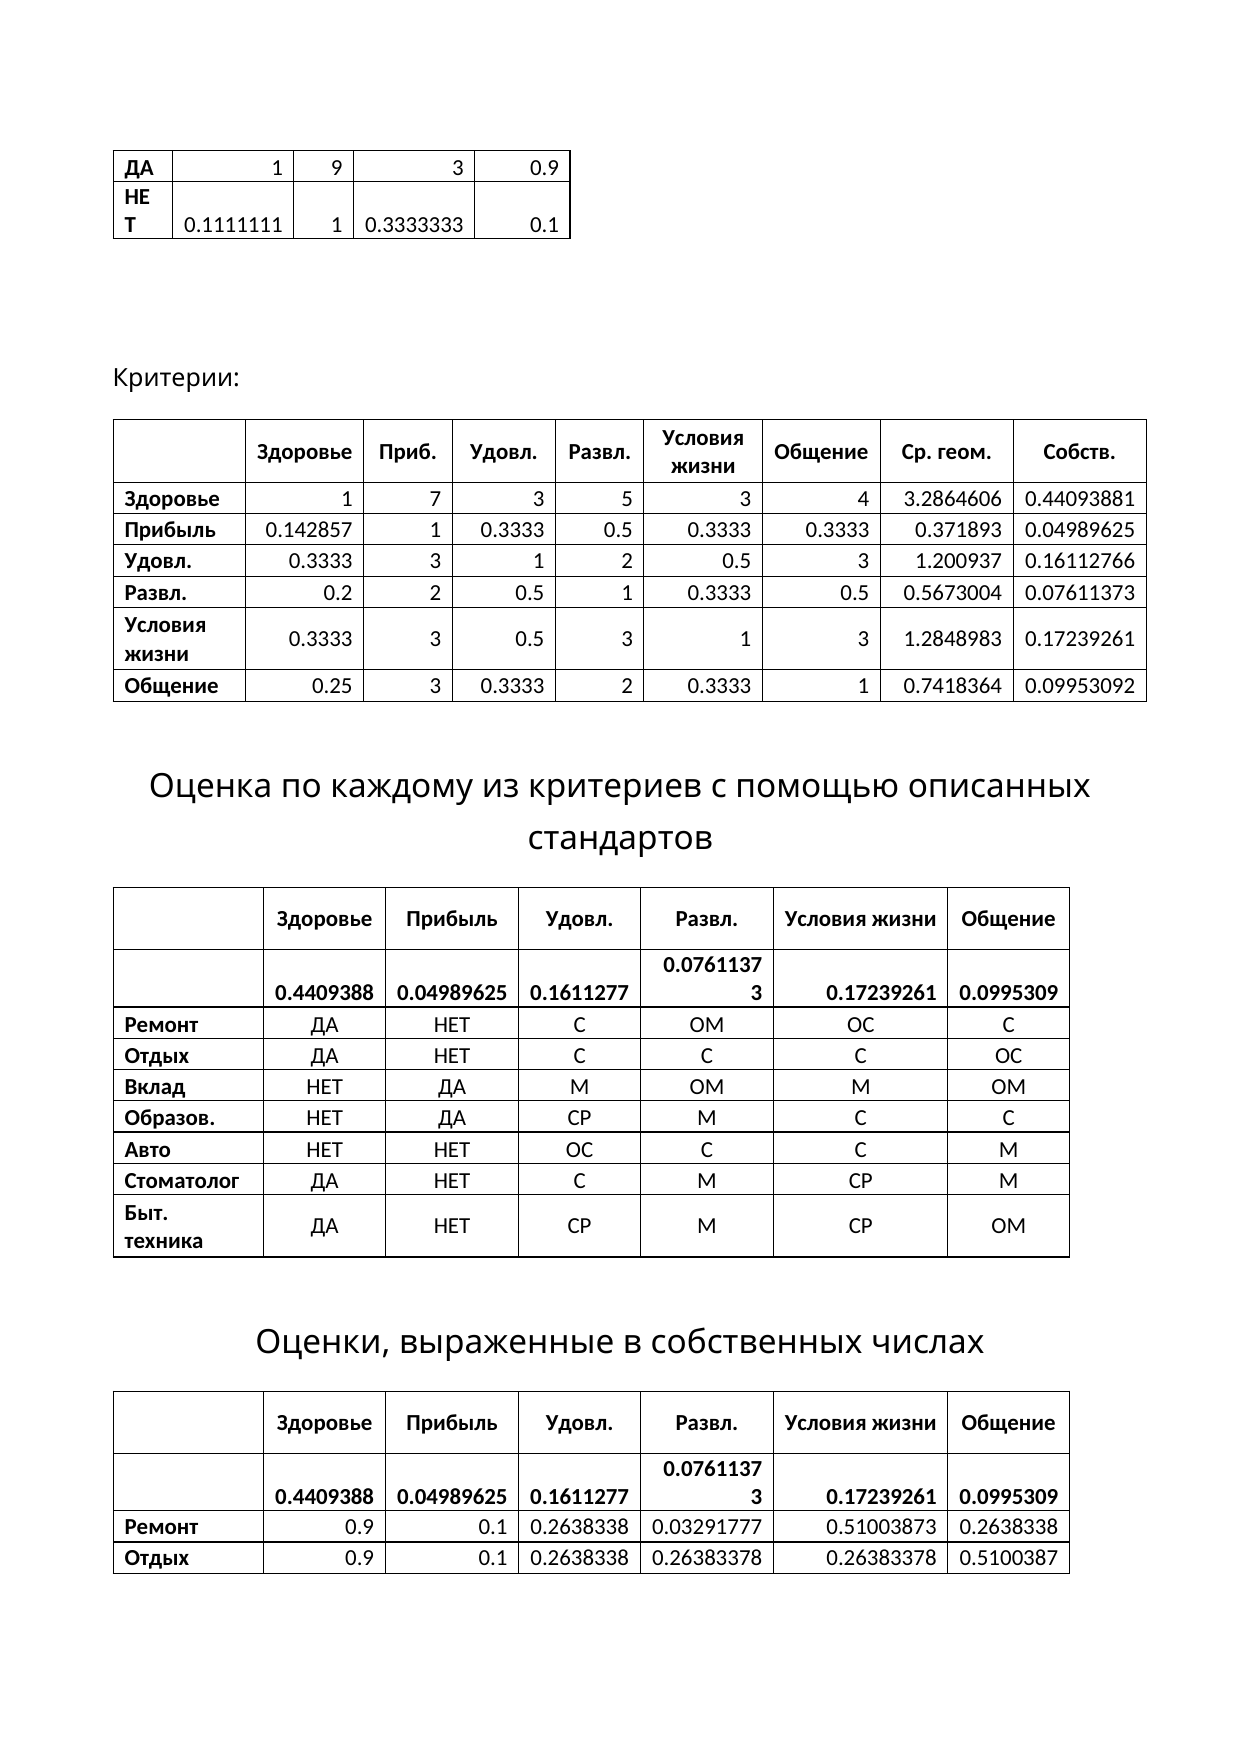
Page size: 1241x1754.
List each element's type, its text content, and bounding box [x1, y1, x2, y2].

table_cell 0.3333 [246, 608, 363, 669]
table_cell 0.4409388 [264, 950, 385, 1006]
table_cell СР [774, 1195, 947, 1256]
table_cell 2 [364, 577, 452, 607]
table_cell [114, 1454, 263, 1510]
table_cell 0.4409388 [264, 1454, 385, 1510]
table_cell 1 [453, 545, 555, 576]
table_cell С [641, 1133, 773, 1163]
table_cell НЕТ [264, 1133, 385, 1163]
table_cell Вклад [114, 1070, 263, 1100]
table_cell СР [519, 1101, 640, 1131]
table_cell ОМ [948, 1195, 1069, 1256]
table_cell 0.5673004 [881, 577, 1013, 607]
table_cell 0.5100387 [948, 1543, 1069, 1573]
table_header Условия жизни [774, 1392, 947, 1453]
table_cell М [641, 1101, 773, 1131]
table_cell М [641, 1195, 773, 1256]
table_header Общение [948, 1392, 1069, 1453]
table_cell ДА [264, 1164, 385, 1194]
text Критерии: [112, 359, 1128, 393]
table_header [114, 1392, 263, 1453]
table_header Здоровье [264, 1392, 385, 1453]
table_cell 0.5 [556, 514, 643, 544]
table_cell 0.5 [763, 577, 880, 607]
table_cell НЕТ [386, 1164, 518, 1194]
table_cell 0.16112766 [1014, 545, 1146, 576]
table_cell 0.1 [386, 1543, 518, 1573]
table_header Здоровье [264, 888, 385, 949]
table_cell НЕТ [386, 1008, 518, 1038]
table_cell 0.142857 [246, 514, 363, 544]
table_cell Условия жизни [114, 608, 245, 669]
table_cell НЕТ [386, 1133, 518, 1163]
table_cell 0.07611373 [641, 1454, 773, 1510]
table_cell 0.3333333 [354, 182, 474, 238]
table_cell 0.9 [264, 1543, 385, 1573]
table_cell Ремонт [114, 1008, 263, 1038]
table_cell [114, 950, 263, 1006]
table_header Удовл. [519, 888, 640, 949]
table_cell 0.9 [264, 1511, 385, 1541]
table_cell М [774, 1070, 947, 1100]
table_cell Удовл. [114, 545, 245, 576]
table_header Прибыль [386, 1392, 518, 1453]
table_cell 2 [556, 670, 643, 701]
table_cell С [774, 1039, 947, 1069]
table_cell 1 [644, 608, 762, 669]
table_cell 3 [763, 608, 880, 669]
table_cell ОМ [641, 1008, 773, 1038]
table_cell 0.51003873 [774, 1511, 947, 1541]
table_cell Быт. техника [114, 1195, 263, 1256]
table_header Общение [948, 888, 1069, 949]
table_cell 3 [364, 608, 452, 669]
table_cell 0.371893 [881, 514, 1013, 544]
table_header Развл. [641, 888, 773, 949]
table_cell Отдых [114, 1039, 263, 1069]
table_cell 3 [453, 483, 555, 513]
table_cell С [774, 1133, 947, 1163]
table_header Условия жизни [644, 420, 762, 482]
table_header Ср. геом. [881, 420, 1013, 482]
table_cell 0.5 [453, 577, 555, 607]
table_cell 5 [556, 483, 643, 513]
table_cell 0.3333 [763, 514, 880, 544]
table_cell С [948, 1101, 1069, 1131]
table_cell 3 [644, 483, 762, 513]
table_cell 0.07611373 [1014, 577, 1146, 607]
table_cell 1 [294, 182, 353, 238]
table_header Развл. [641, 1392, 773, 1453]
table_cell 9 [294, 151, 353, 181]
table_cell 1 [246, 483, 363, 513]
table_cell 7 [364, 483, 452, 513]
table_cell НЕТ [114, 182, 172, 238]
table_cell 0.3333 [246, 545, 363, 576]
table_cell 0.1611277 [519, 1454, 640, 1510]
table_cell 0.5 [453, 608, 555, 669]
table_cell Стоматолог [114, 1164, 263, 1194]
table_cell 1.200937 [881, 545, 1013, 576]
table_cell 0.1111111 [173, 182, 293, 238]
table_cell 0.07611373 [641, 950, 773, 1006]
table_cell 0.0995309 [948, 1454, 1069, 1510]
table_cell 1 [173, 151, 293, 181]
table_header Удовл. [453, 420, 555, 482]
table_header Собств. [1014, 420, 1146, 482]
table_cell Отдых [114, 1543, 263, 1573]
table_cell 0.44093881 [1014, 483, 1146, 513]
table_cell 3 [556, 608, 643, 669]
table_cell 0.17239261 [774, 950, 947, 1006]
table_cell 3.2864606 [881, 483, 1013, 513]
table_cell 0.17239261 [1014, 608, 1146, 669]
table_cell ДА [264, 1008, 385, 1038]
table_cell Образов. [114, 1101, 263, 1131]
table_cell ДА [264, 1039, 385, 1069]
table_cell Здоровье [114, 483, 245, 513]
table_cell СР [774, 1164, 947, 1194]
table_cell 2 [556, 545, 643, 576]
table_cell ОС [519, 1133, 640, 1163]
table_cell 0.0995309 [948, 950, 1069, 1006]
table_cell 0.2 [246, 577, 363, 607]
table_cell Общение [114, 670, 245, 701]
table_cell 0.2638338 [948, 1511, 1069, 1541]
table_header Удовл. [519, 1392, 640, 1453]
table_cell ОМ [948, 1070, 1069, 1100]
table_header Здоровье [246, 420, 363, 482]
table_cell М [948, 1133, 1069, 1163]
table_cell 0.3333 [453, 670, 555, 701]
table_cell НЕТ [386, 1195, 518, 1256]
table_cell Прибыль [114, 514, 245, 544]
table_cell ДА [264, 1195, 385, 1256]
table_cell М [641, 1164, 773, 1194]
table_cell 0.09953092 [1014, 670, 1146, 701]
table_cell 0.04989625 [386, 950, 518, 1006]
table_cell 0.1 [475, 182, 569, 238]
table_cell Развл. [114, 577, 245, 607]
table_cell 0.3333 [644, 670, 762, 701]
table_cell С [948, 1008, 1069, 1038]
table_cell 1 [556, 577, 643, 607]
table_cell 3 [354, 151, 474, 181]
table_header Приб. [364, 420, 452, 482]
table_cell НЕТ [264, 1101, 385, 1131]
table_cell ОМ [641, 1070, 773, 1100]
table_cell 3 [763, 545, 880, 576]
table_header Общение [763, 420, 880, 482]
table_header Прибыль [386, 888, 518, 949]
subtitle Оценки, выраженные в собственных числах [112, 1317, 1128, 1363]
table_cell 0.2638338 [519, 1543, 640, 1573]
table_cell 1 [763, 670, 880, 701]
table_cell С [774, 1101, 947, 1131]
table_cell 1 [364, 514, 452, 544]
table_cell 0.1611277 [519, 950, 640, 1006]
table_header Развл. [556, 420, 643, 482]
table_cell 0.26383378 [641, 1543, 773, 1573]
table_cell 0.2638338 [519, 1511, 640, 1541]
table_cell 3 [364, 670, 452, 701]
table_cell 0.3333 [644, 514, 762, 544]
table_cell НЕТ [386, 1039, 518, 1069]
table_cell 4 [763, 483, 880, 513]
table_cell С [519, 1039, 640, 1069]
table_cell 0.3333 [453, 514, 555, 544]
table_cell 0.04989625 [1014, 514, 1146, 544]
table_cell 3 [364, 545, 452, 576]
table_header [114, 420, 245, 482]
table_cell С [641, 1039, 773, 1069]
table_cell Авто [114, 1133, 263, 1163]
subtitle Оценка по каждому из критериев с помощью описанных стандартов [112, 762, 1128, 859]
table_cell 0.26383378 [774, 1543, 947, 1573]
table_cell 0.25 [246, 670, 363, 701]
table_cell С [519, 1164, 640, 1194]
table_cell 0.5 [644, 545, 762, 576]
table_cell 1.2848983 [881, 608, 1013, 669]
table_cell ОС [948, 1039, 1069, 1069]
table_header Условия жизни [774, 888, 947, 949]
table_cell М [519, 1070, 640, 1100]
table_cell 0.7418364 [881, 670, 1013, 701]
table_cell 0.03291777 [641, 1511, 773, 1541]
table_cell 0.17239261 [774, 1454, 947, 1510]
table_cell ДА [386, 1070, 518, 1100]
table_cell ДА [386, 1101, 518, 1131]
table_cell 0.9 [475, 151, 569, 181]
table_cell ОС [774, 1008, 947, 1038]
table_cell М [948, 1164, 1069, 1194]
table_cell НЕТ [264, 1070, 385, 1100]
table_header [114, 888, 263, 949]
table_cell ДА [114, 151, 172, 181]
table_cell Ремонт [114, 1511, 263, 1541]
table_cell 0.3333 [644, 577, 762, 607]
table_cell С [519, 1008, 640, 1038]
table_cell 0.04989625 [386, 1454, 518, 1510]
table_cell 0.1 [386, 1511, 518, 1541]
table_cell СР [519, 1195, 640, 1256]
